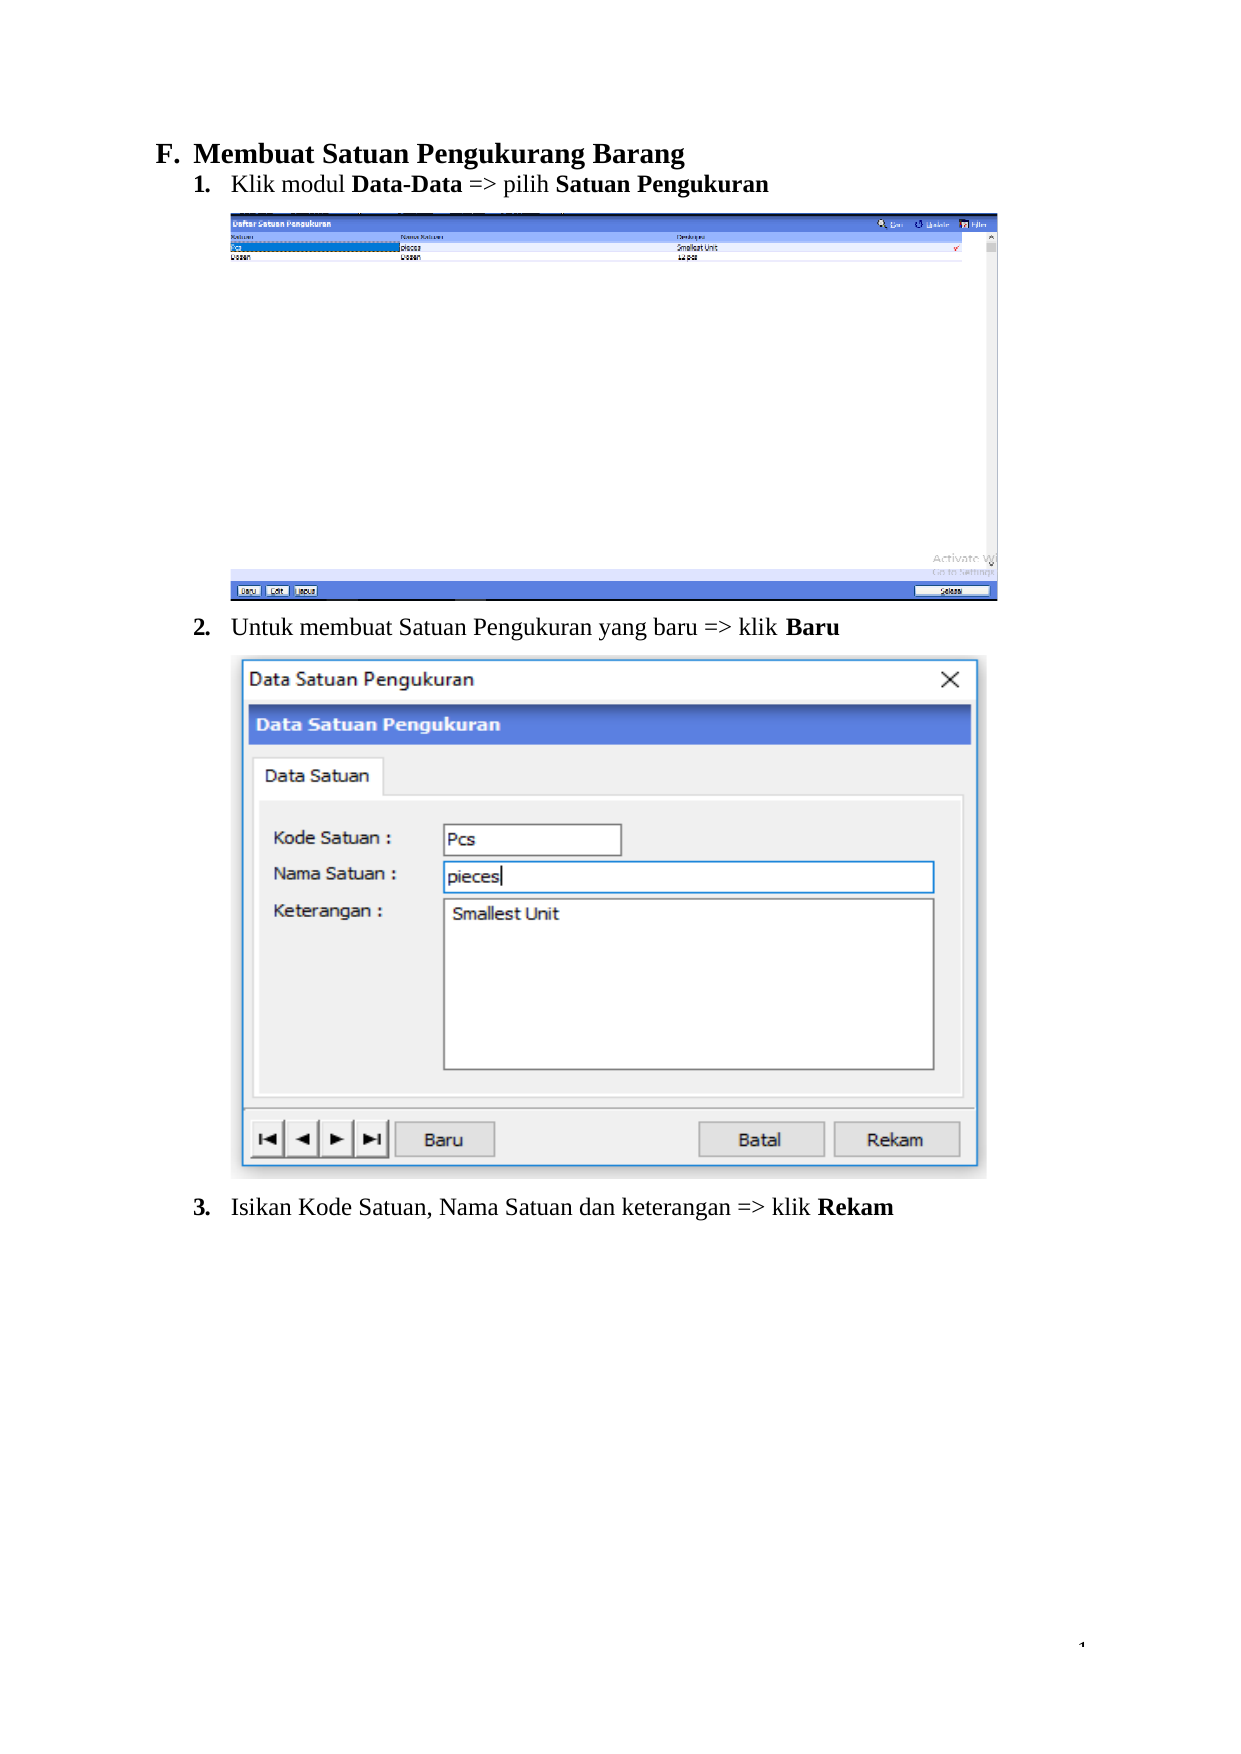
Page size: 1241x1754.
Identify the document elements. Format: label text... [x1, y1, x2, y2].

picture [230, 213, 998, 601]
list Klik modul Data-Data => pilih Satuan Pengukuran [193, 170, 1151, 198]
subtitle Membuat Satuan Pengukurang Barang [155, 137, 1151, 170]
picture [230, 655, 987, 1179]
